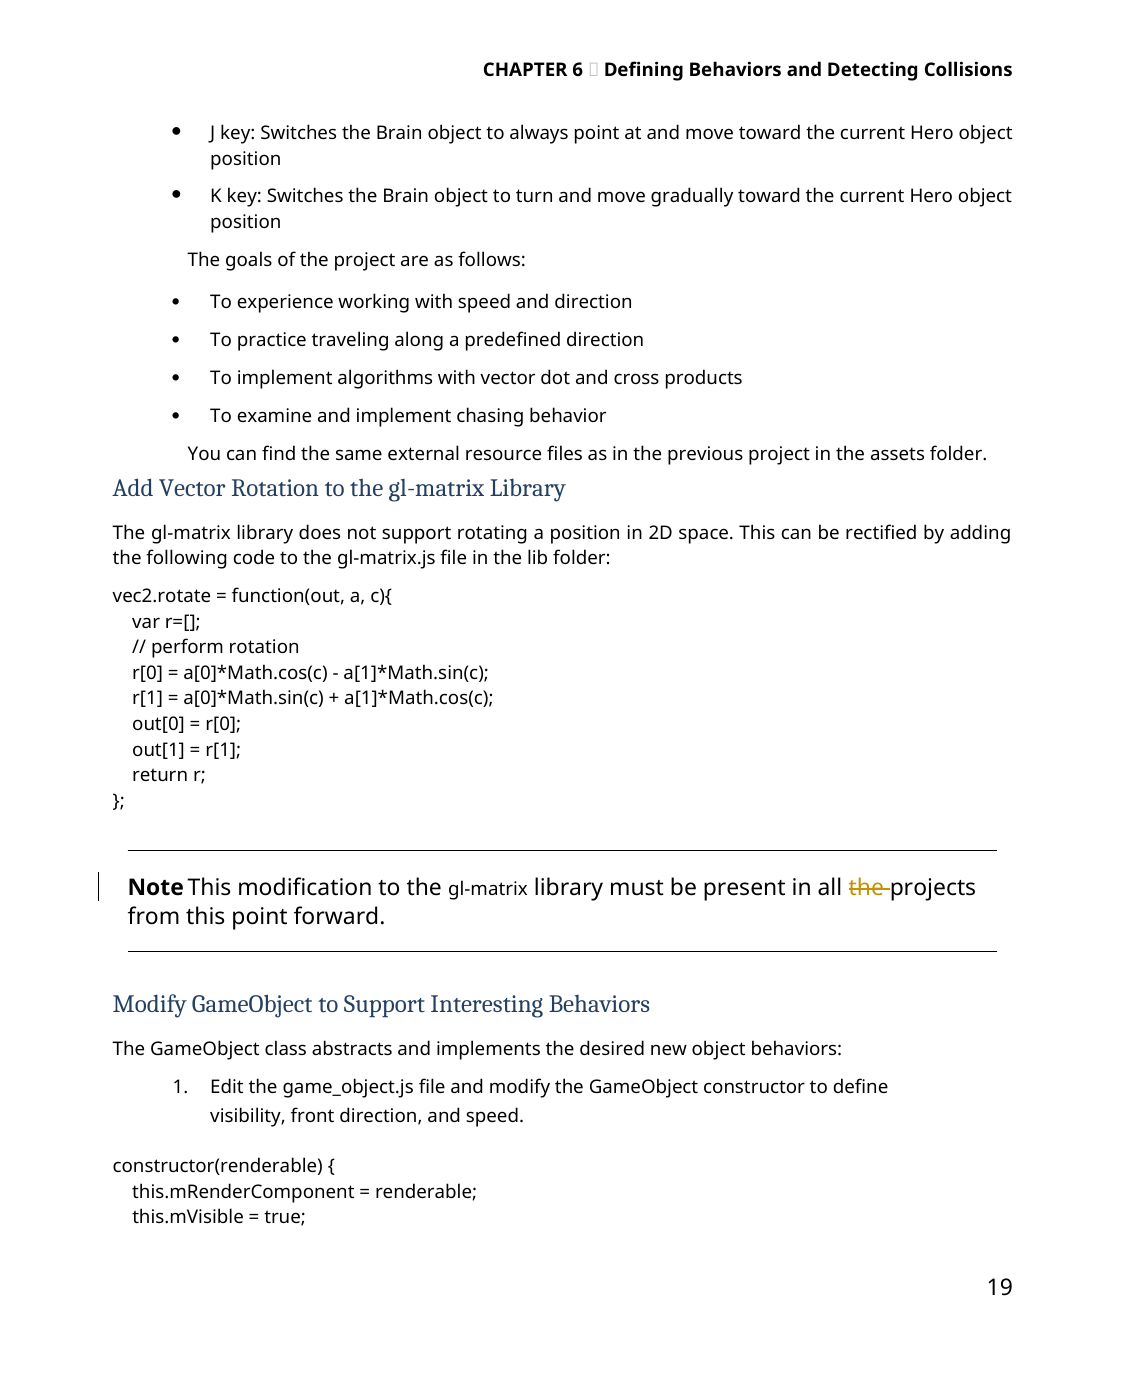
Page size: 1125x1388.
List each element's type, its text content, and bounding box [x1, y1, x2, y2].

text To practice traveling along a predefined direction [172, 326, 1012, 352]
text r[1] = a[0]*Math.sin(c) + a[1]*Math.cos(c); [112, 685, 1012, 710]
text // perform rotation [112, 634, 1012, 659]
text }; [112, 787, 1012, 812]
text return r; [112, 761, 1012, 787]
subtitle Add Vector Rotation to the gl-matrix Library [112, 474, 1012, 502]
text K key: Switches the Brain object to turn and move gradually toward the current Hero object position [172, 183, 1012, 234]
text Note This modification to the gl-matrix library must be present in all projects from this point forward. [127, 851, 997, 952]
text out[1] = r[1]; [112, 736, 1012, 761]
text To examine and implement chasing behavior [172, 402, 1012, 428]
text The GameObject class abstracts and implements the desired new object behaviors: [112, 1035, 1012, 1061]
text constructor(renderable) { [112, 1152, 1012, 1178]
text r[0] = a[0]*Math.cos(c) - a[1]*Math.sin(c); [112, 659, 1012, 685]
subtitle Modify GameObject to Support Interesting Behaviors [112, 989, 1012, 1018]
text vec2.rotate = function(out, a, c){ [112, 583, 1012, 608]
text var r=[]; [112, 608, 1012, 634]
text out[0] = r[0]; [112, 710, 1012, 736]
text You can find the same external resource files as in the previous project in the assets folder. [112, 440, 1012, 466]
text this.mRenderComponent = renderable; [112, 1178, 1012, 1203]
list Edit the game_object.js file and modify the GameObject constructor to define visibility, front direction, and speed. [172, 1073, 892, 1128]
text To experience working with speed and direction [172, 288, 1012, 314]
text The goals of the project are as follows: [112, 246, 1012, 272]
text this.mVisible = true; [112, 1203, 1012, 1229]
text J key: Switches the Brain object to always point at and move toward the current Hero object position [172, 119, 1012, 170]
text To implement algorithms with vector dot and cross products [172, 364, 1012, 390]
text The gl-matrix library does not support rotating a position in 2D space. This can be rectified by adding the following code to the gl-matrix.js file in the lib folder: [112, 519, 1012, 570]
